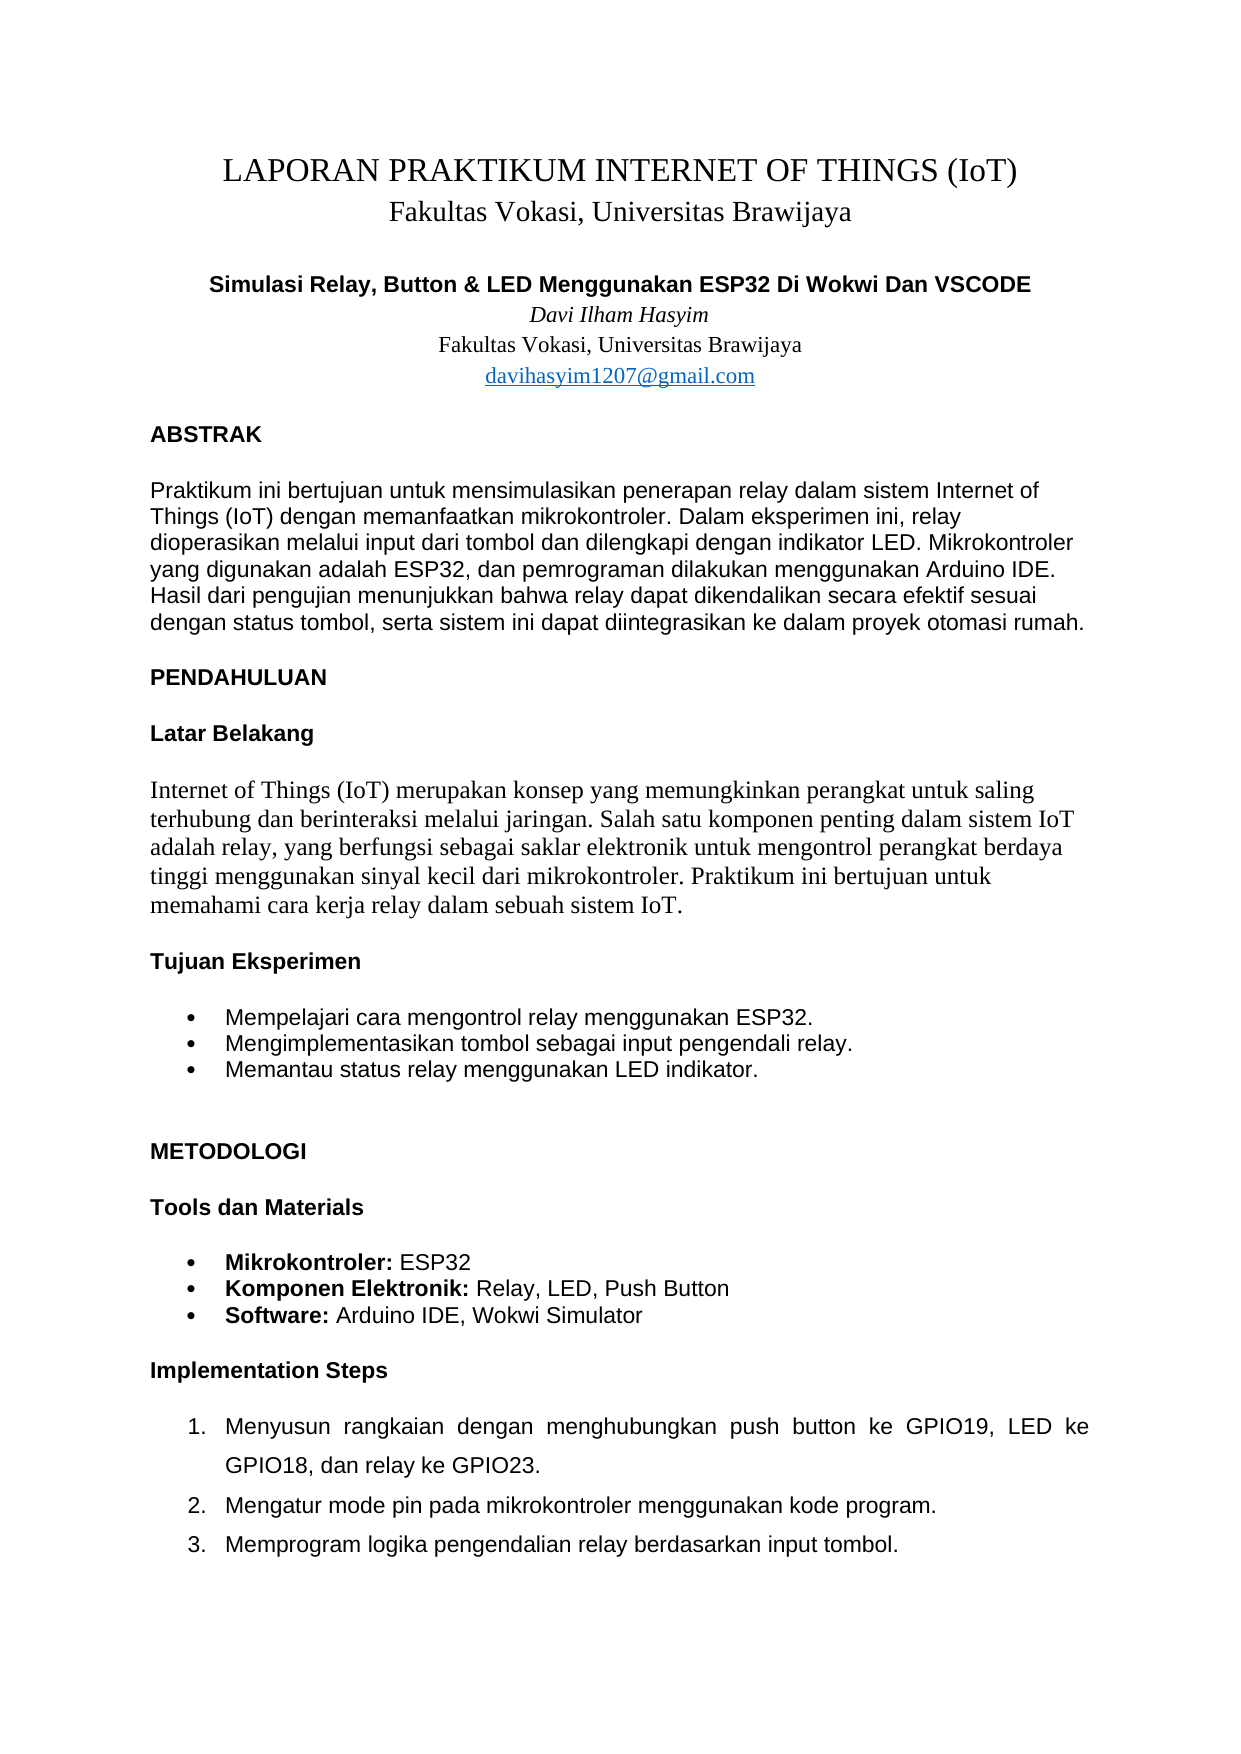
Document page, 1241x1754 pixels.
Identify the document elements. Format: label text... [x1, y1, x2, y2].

text Implementation Steps [150, 1357, 1090, 1384]
list Komponen Elektronik: Relay, LED, Push Button [187, 1275, 1090, 1302]
text LAPORAN PRAKTIKUM INTERNET OF THINGS (IoT) [150, 150, 1090, 188]
text Fakultas Vokasi, Universitas Brawijaya [150, 332, 1090, 358]
text ABSTRAK [150, 421, 1090, 447]
text Praktikum ini bertujuan untuk mensimulasikan penerapan relay dalam sistem Internet of Things (IoT) dengan memanfaatkan mikrokontroler. Dalam eksperimen ini, relay dioperasikan melalui input dari tombol dan dilengkapi dengan indikator LED. Mikrokontroler yang digunakan adalah ESP32, dan pemrograman dilakukan menggunakan Arduino IDE. Hasil dari pengujian menunjukkan bahwa relay dapat dikendalikan secara efektif sesuai dengan status tombol, serta sistem ini dapat diintegrasikan ke dalam proyek otomasi rumah. [150, 477, 1090, 635]
text Tujuan Eksperimen [150, 948, 1090, 974]
text PENDAHULUAN [150, 664, 1090, 690]
text Davi Ilham Hasyim [150, 301, 1090, 328]
list Menyusun rangkaian dengan menghubungkan push button ke GPIO19, LED ke GPIO18, dan relay ke GPIO23. [187, 1413, 1090, 1479]
list Mikrokontroler: ESP32 [187, 1249, 1090, 1275]
list Memantau status relay menggunakan LED indikator. [187, 1056, 1090, 1082]
list Memprogram logika pengendalian relay berdasarkan input tombol. [187, 1531, 1090, 1558]
list Mengimplementasikan tombol sebagai input pengendali relay. [187, 1030, 1090, 1056]
text METODOLOGI [150, 1138, 1090, 1164]
list Software: Arduino IDE, Wokwi Simulator [187, 1302, 1090, 1328]
text Internet of Things (IoT) merupakan konsep yang memungkinkan perangkat untuk saling terhubung dan berinteraksi melalui jaringan. Salah satu komponen penting dalam sistem IoT adalah relay, yang berfungsi sebagai saklar elektronik untuk mengontrol perangkat berdaya tinggi menggunakan sinyal kecil dari mikrokontroler. Praktikum ini bertujuan untuk memahami cara kerja relay dalam sebuah sistem IoT. [150, 775, 1090, 919]
text Latar Belakang [150, 719, 1090, 746]
list Mengatur mode pin pada mikrokontroler menggunakan kode program. [187, 1492, 1090, 1518]
text davihasyim1207@gmail.com [150, 362, 1090, 388]
list Mempelajari cara mengontrol relay menggunakan ESP32. [187, 1003, 1090, 1030]
text Fakultas Vokasi, Universitas Brawijaya [150, 194, 1090, 228]
text Tools dan Materials [150, 1193, 1090, 1220]
text Simulasi Relay, Button & LED Menggunakan ESP32 Di Wokwi Dan VSCODE [150, 271, 1090, 297]
